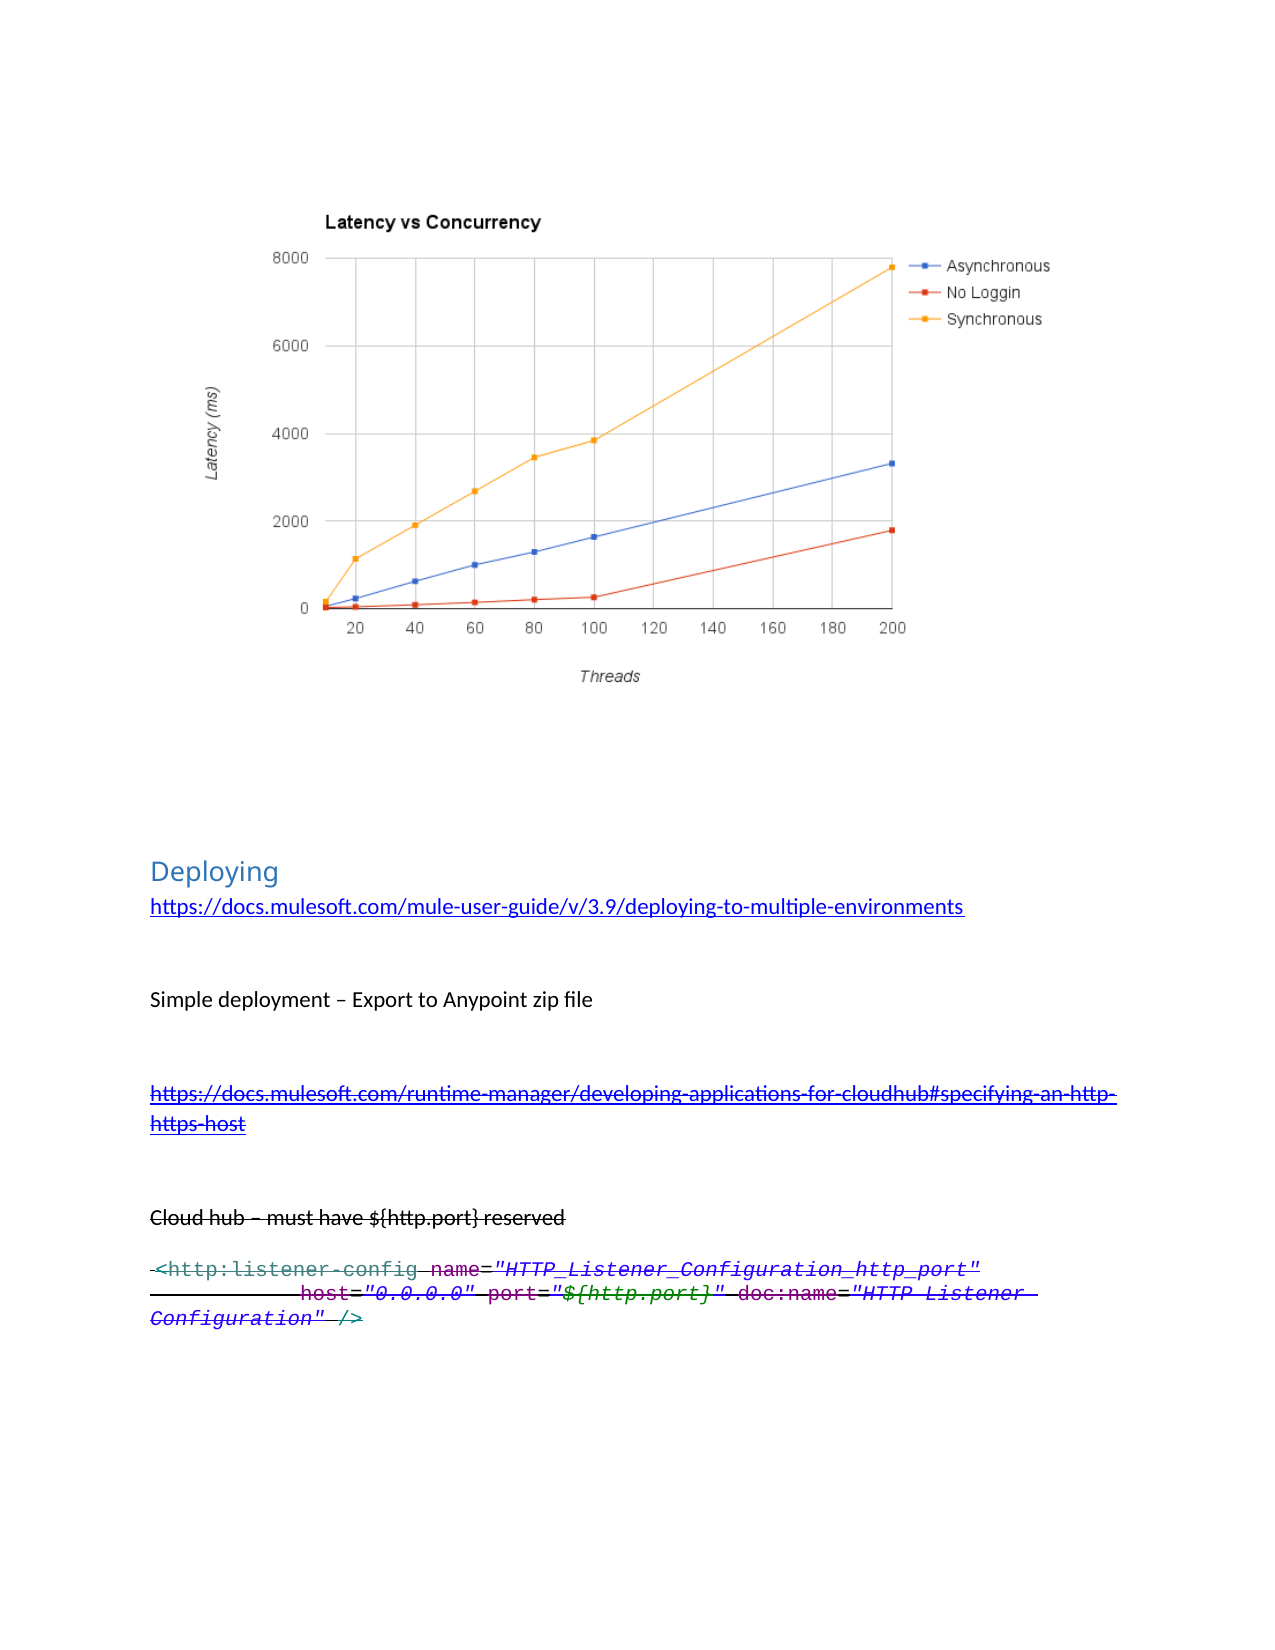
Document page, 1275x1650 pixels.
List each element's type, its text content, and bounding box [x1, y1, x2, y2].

picture [150, 149, 1068, 718]
text https://docs.mulesoft.com/runtime-manager/developing-applications-for-cloudhub#specifying-an-http-https-host [150, 1079, 1125, 1137]
text <http:listener-config name="HTTP_Listener_Configuration_http_port" [150, 1259, 1125, 1283]
text https://docs.mulesoft.com/mule-user-guide/v/3.9/deploying-to-multiple-environments [150, 892, 1125, 920]
subtitle Deploying [150, 852, 1125, 889]
text Simple deployment – Export to Anypoint zip file [150, 986, 1125, 1013]
text host="0.0.0.0" port="${http.port}" doc:name="HTTP Listener Configuration" /> [150, 1283, 1125, 1332]
text Cloud hub – must have ${http.port} reserved [150, 1203, 1125, 1231]
